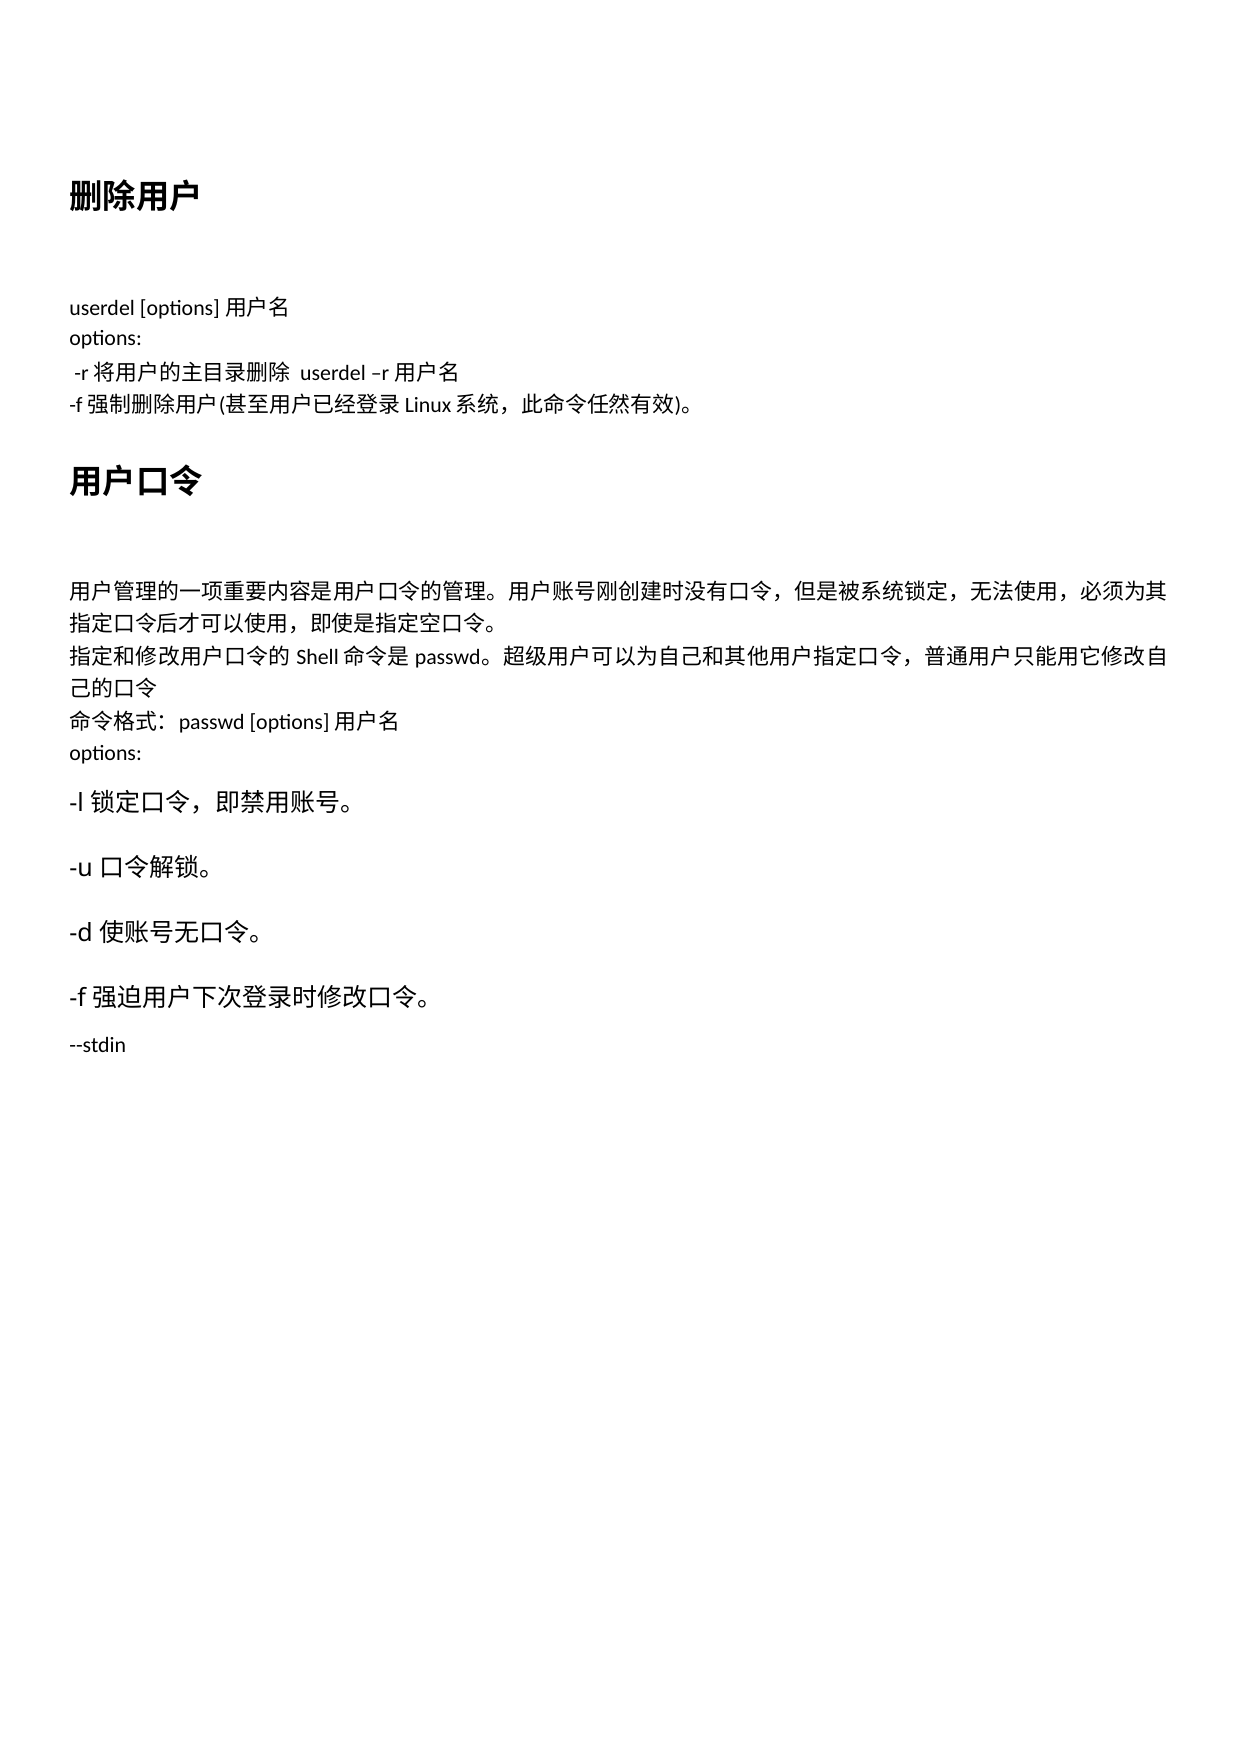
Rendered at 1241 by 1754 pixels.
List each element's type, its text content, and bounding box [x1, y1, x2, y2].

text -d 使账号无口令。 [69, 898, 1171, 963]
text 用户管理的一项重要内容是用户口令的管理。用户账号刚创建时没有口令，但是被系统锁定，无法使用，必须为其指定口令后才可以使用，即使是指定空口令。 [69, 573, 1171, 638]
text -r 将用户的主目录删除 userdel –r 用户名 [69, 354, 1171, 387]
text --stdin [69, 1028, 1171, 1061]
text userdel [options] 用户名 [69, 289, 1171, 322]
subtitle 删除用户 [69, 162, 1171, 227]
text -f 强制删除用户(甚至用户已经登录Linux系统，此命令任然有效)。 [69, 387, 1171, 419]
text -f 强迫用户下次登录时修改口令。 [69, 963, 1171, 1028]
subtitle 用户口令 [69, 446, 1171, 511]
text -u 口令解锁。 [69, 833, 1171, 898]
text options: [69, 322, 1171, 354]
text options: [69, 736, 1171, 768]
text 指定和修改用户口令的Shell命令是passwd。超级用户可以为自己和其他用户指定口令，普通用户只能用它修改自己的口令 [69, 638, 1171, 703]
text 命令格式：passwd [options] 用户名 [69, 703, 1171, 736]
text -l 锁定口令，即禁用账号。 [69, 768, 1171, 833]
